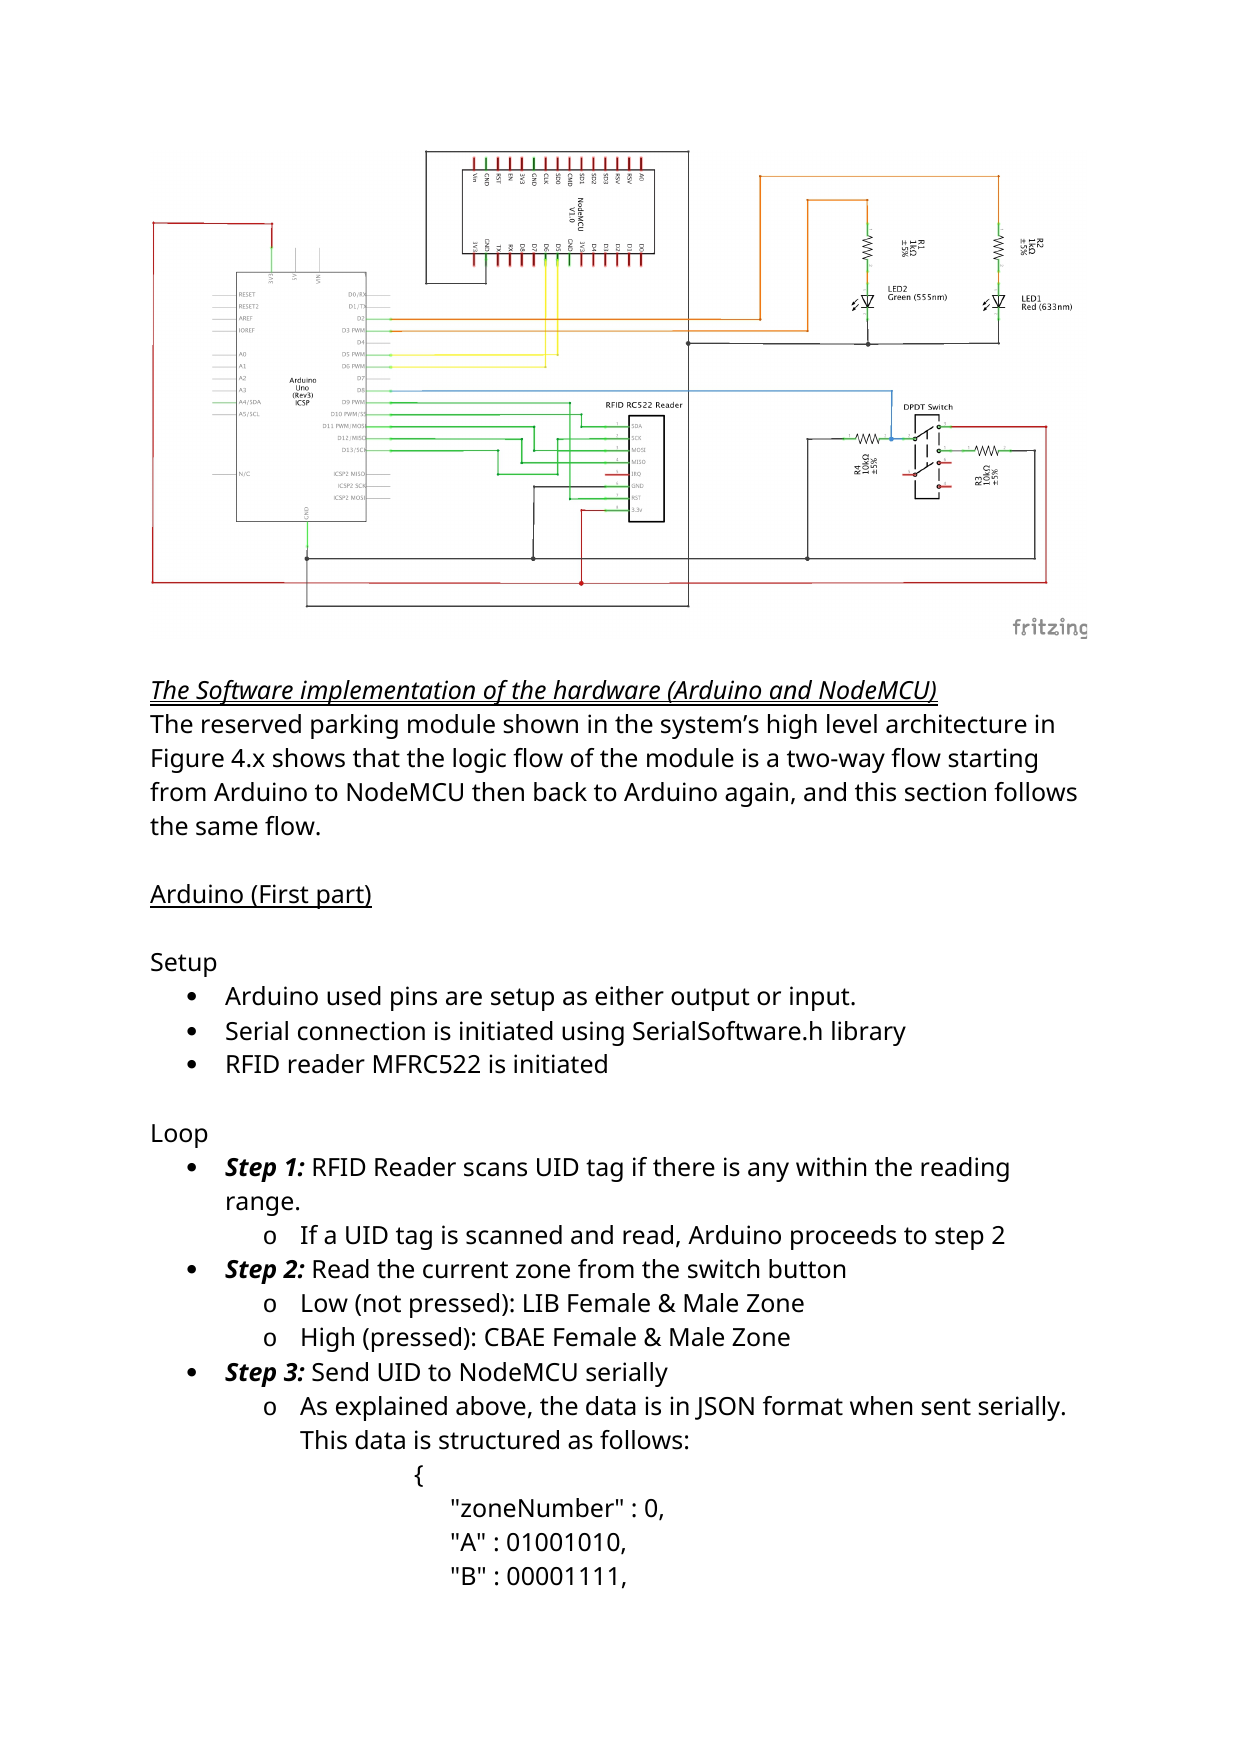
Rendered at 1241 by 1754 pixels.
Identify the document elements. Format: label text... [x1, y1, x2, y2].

text "A" : 01001010, [450, 1525, 1090, 1559]
list Low (not pressed): LIB Female & Male Zone [262, 1286, 1090, 1320]
list High (pressed): CBAE Female & Male Zone [262, 1320, 1090, 1354]
list Step 3: Send UID to NodeMCU serially [187, 1354, 1090, 1388]
list RFID reader MFRC522 is initiated [187, 1047, 1090, 1081]
list Step 2: Read the current zone from the switch button [187, 1252, 1090, 1286]
text The Software implementation of the hardware (Arduino and NodeMCU) [150, 672, 1090, 707]
list As explained above, the data is in JSON format when sent serially. This data is structured as follows: [262, 1388, 1090, 1457]
text Loop [150, 1115, 1090, 1149]
text "B" : 00001111, [375, 1559, 1090, 1593]
text "zoneNumber" : 0, [375, 1491, 1090, 1525]
text The reserved parking module shown in the system’s high level architecture in Figure 4.x shows that the logic flow of the module is a two-way flow starting from Arduino to NodeMCU then back to Arduino again, and this section follows the same flow. [150, 707, 1090, 843]
list Step 1: RFID Reader scans UID tag if there is any within the reading range. [187, 1149, 1090, 1217]
text Arduino (First part) [150, 877, 1090, 911]
picture [150, 150, 1088, 639]
text Setup [150, 945, 1090, 979]
text { [375, 1457, 1090, 1491]
list If a UID tag is scanned and read, Arduino proceeds to step 2 [262, 1217, 1090, 1252]
list Serial connection is initiated using SerialSoftware.h library [187, 1013, 1090, 1047]
list Arduino used pins are setup as either output or input. [187, 979, 1090, 1013]
